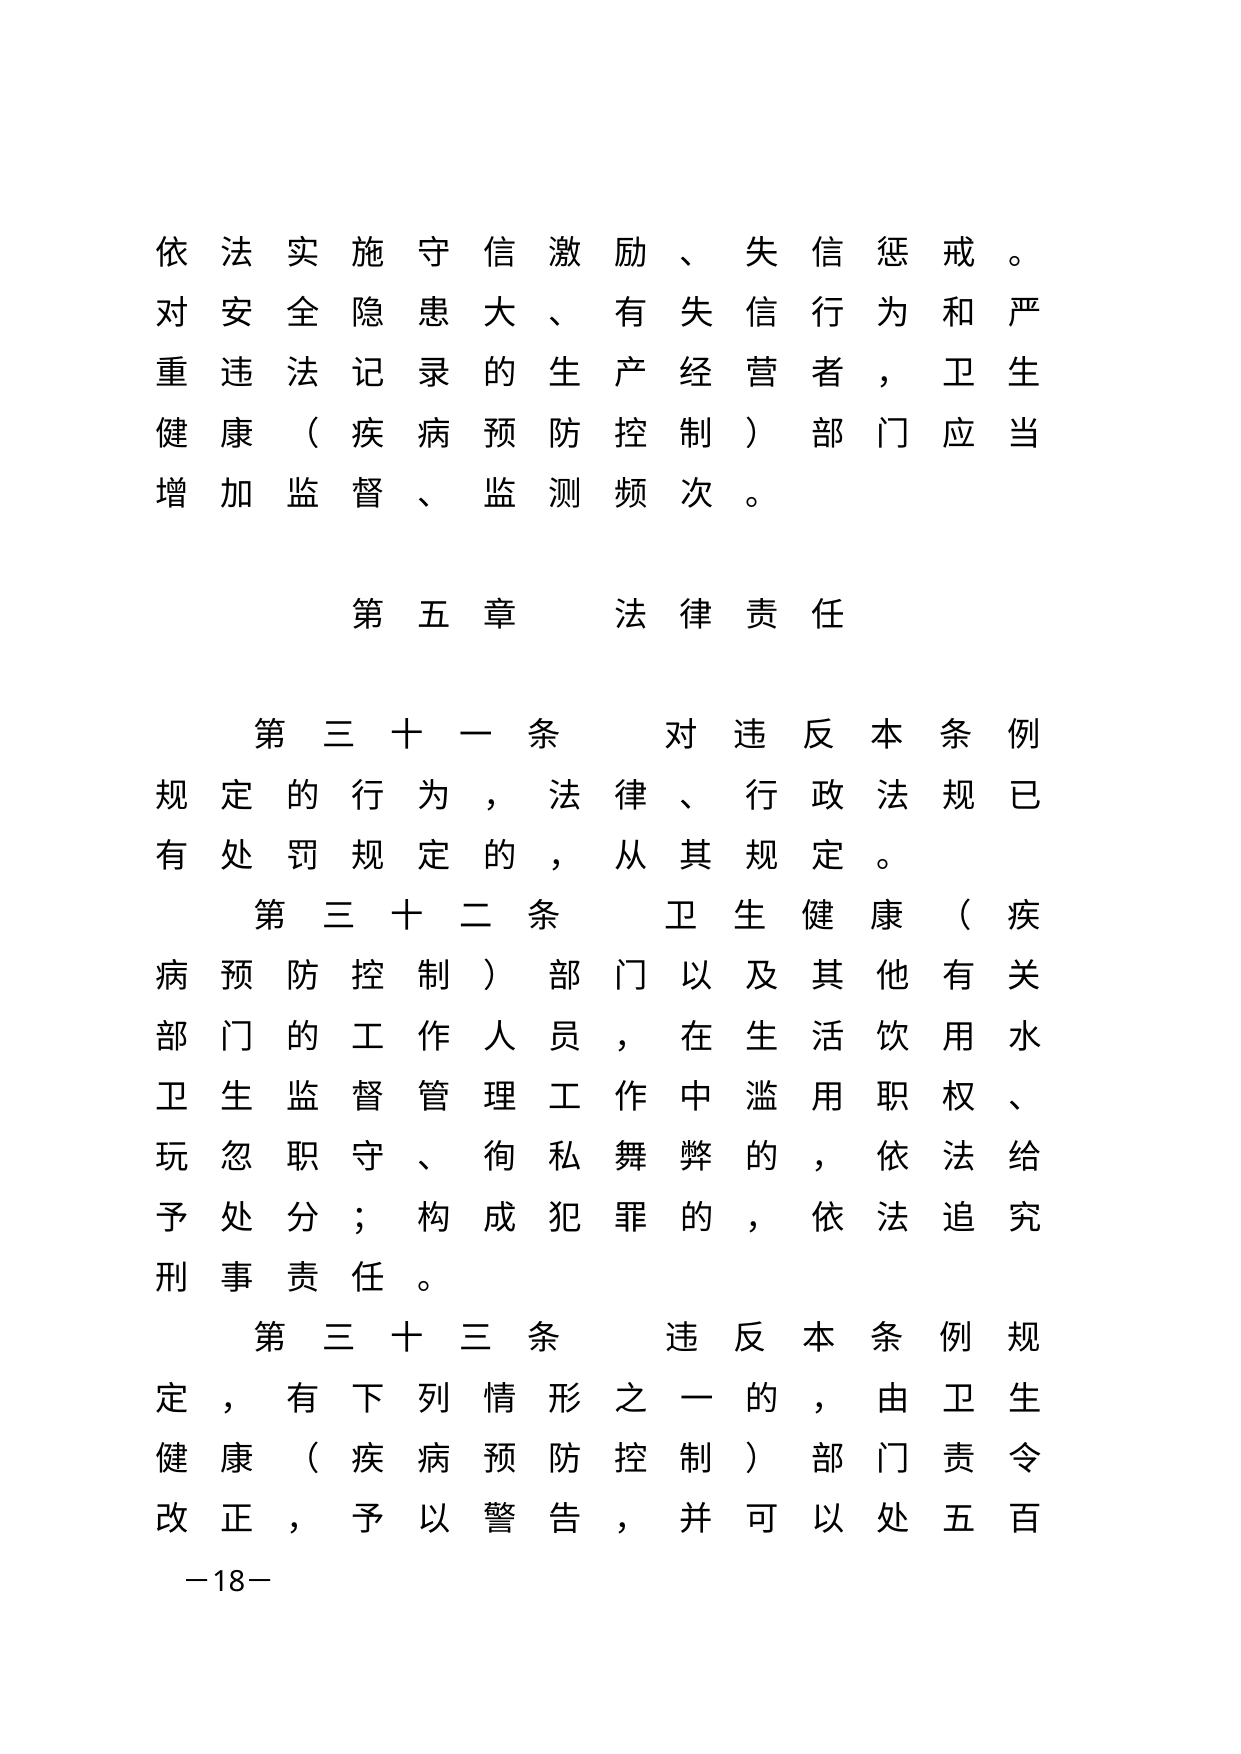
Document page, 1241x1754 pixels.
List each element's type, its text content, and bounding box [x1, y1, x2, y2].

text 第三十三条 违反本条例规定，有下列情形之一的，由卫生健康（疾病预防控制）部门责令改正，予以警告，并可以处五百元以上五千元以下罚款： [155, 1305, 1073, 1546]
text 第三十二条 卫生健康（疾病预防控制）部门以及其他有关部门的工作人员，在生活饮用水卫生监督管理工作中滥用职权、玩忽职守、徇私舞弊的，依法给予处分；构成犯罪的，依法追究刑事责任。 [155, 883, 1073, 1305]
text 第三十条 卫生健康（疾病预防控制）部门应当根据卫生许可、日常监督检查和卫生监测、违法问题查处、存在问题整改等情况，建立生活饮用水卫生安全信用档案，并纳入社会信用体系，依法实施守信激励、失信惩戒。对安全隐患大、有失信行为和严重违法记录的生产经营者，卫生健康（疾病预防控制）部门应当增加监督、监测频次。 [155, 219, 1073, 521]
text 第三十一条 对违反本条例规定的行为，法律、行政法规已有处罚规定的，从其规定。 [155, 702, 1073, 883]
text 第五章 法律责任 [155, 581, 1073, 642]
